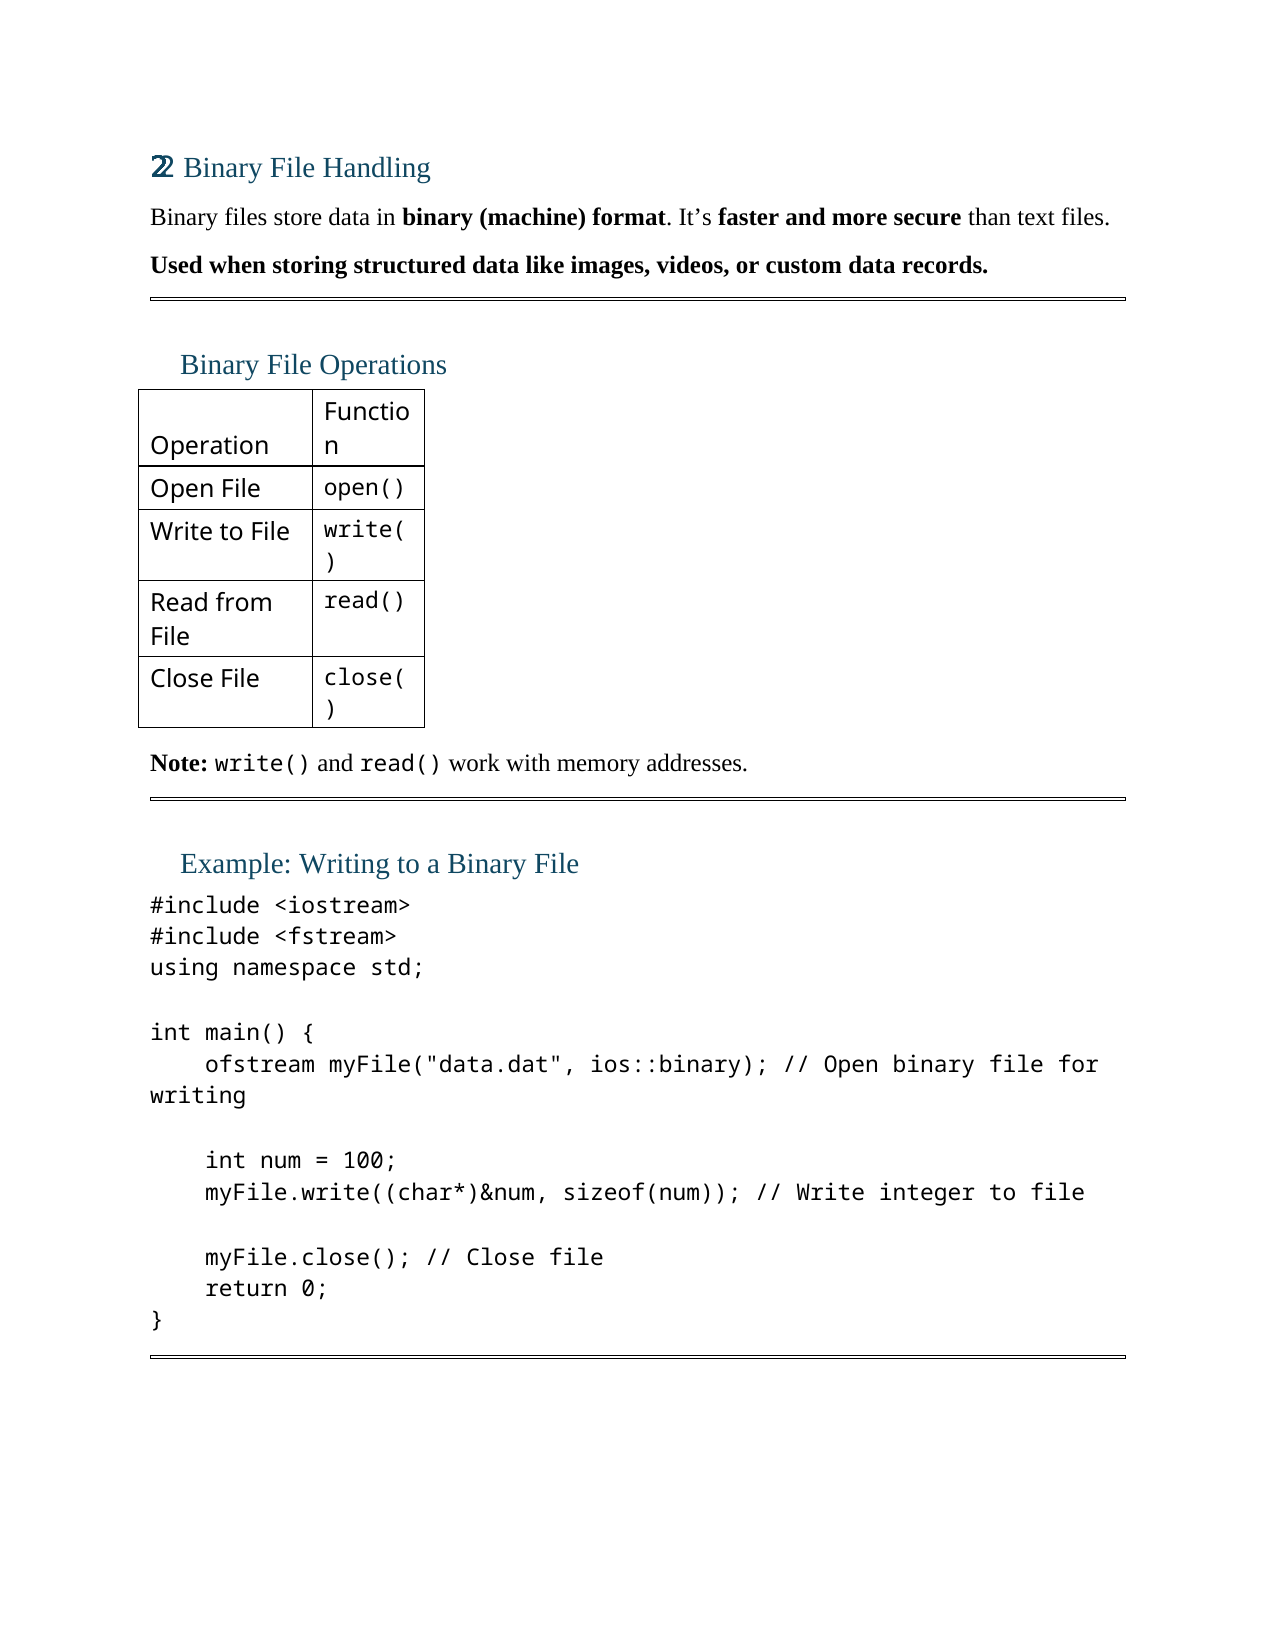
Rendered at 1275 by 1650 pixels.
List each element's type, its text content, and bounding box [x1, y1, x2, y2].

table_cell write() [313, 510, 424, 579]
text 📌 Example: Writing to a Binary File [150, 847, 1125, 880]
text Used when storing structured data like images, videos, or custom data records. [150, 250, 1125, 278]
text 📌 2️⃣ Binary File Handling [150, 150, 1125, 183]
table_cell Open File [139, 467, 312, 508]
table_header Operation [139, 390, 312, 465]
table_cell close() [313, 657, 424, 727]
table_cell Write to File [139, 510, 312, 579]
text Note: write() and read() work with memory addresses. [150, 747, 1125, 778]
table_header Function [313, 390, 424, 465]
table_cell open() [313, 467, 424, 508]
table_cell Read from File [139, 581, 312, 656]
table_cell read() [313, 581, 424, 656]
text Binary files store data in binary (machine) format. It’s faster and more secure than text files. [150, 202, 1125, 231]
text #include <iostream> #include <fstream> using namespace std; int main() { ofstream myFile("data.dat", ios::binary); // Open binary file for writing int num = 100; myFile.write((char*)&num, sizeof(num)); // Write integer to file myFile.close(); // Close file return 0; } [150, 888, 1125, 1334]
table_cell Close File [139, 657, 312, 727]
text 📌 Binary File Operations [150, 347, 1125, 380]
